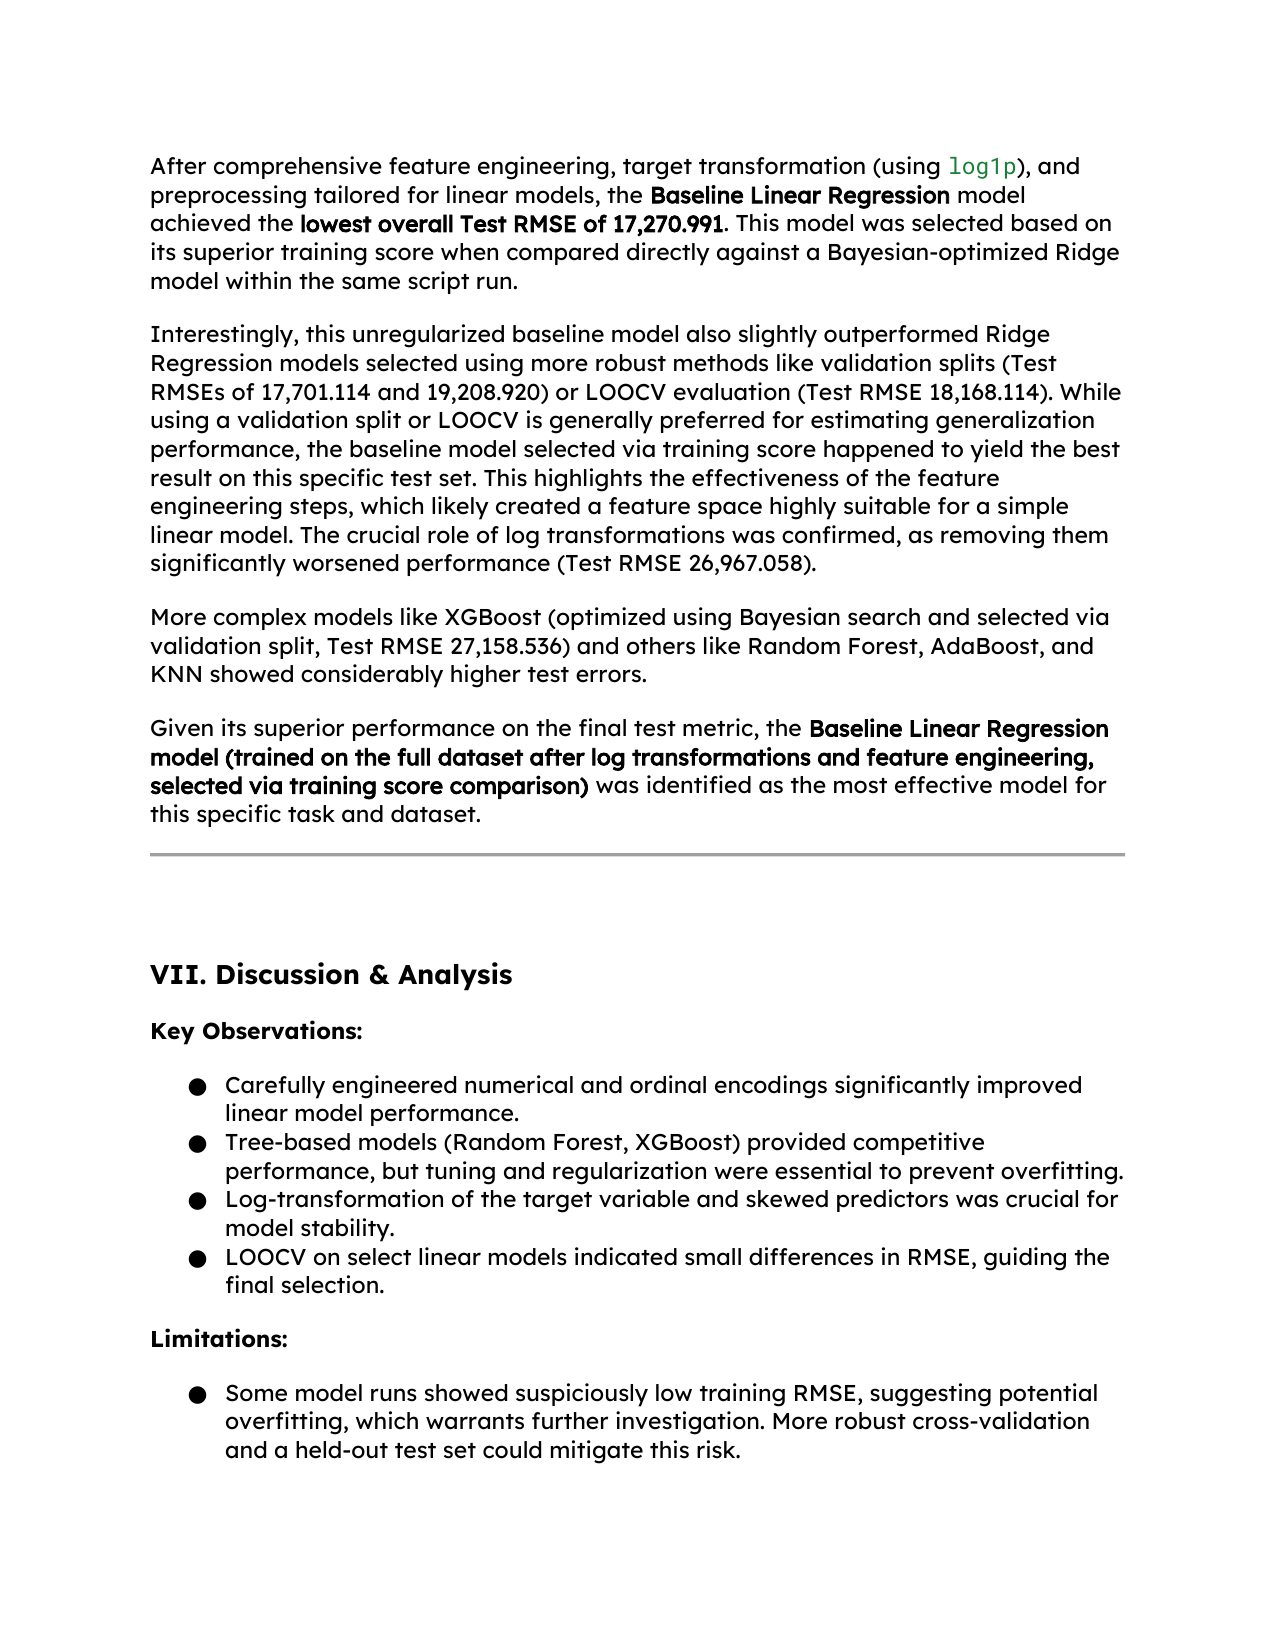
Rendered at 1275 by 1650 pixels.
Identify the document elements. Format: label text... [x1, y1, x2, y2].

list Tree-based models (Random Forest, XGBoost) provided competitive performance, but tuning and regularization were essential to prevent overfitting. [187, 1127, 1125, 1185]
text VII. Discussion & Analysis [150, 958, 1125, 992]
text Given its superior performance on the final test metric, the Baseline Linear Regression model (trained on the full dataset after log transformations and feature engineering, selected via training score comparison) was identified as the most effective model for this specific task and dataset. [150, 713, 1125, 828]
list Log-transformation of the target variable and skewed predictors was crucial for model stability. [187, 1185, 1125, 1242]
list Some model runs showed suspiciously low training RMSE, suggesting potential overfitting, which warrants further investigation. More robust cross-validation and a held-out test set could mitigate this risk. [187, 1378, 1125, 1464]
list Carefully engineered numerical and ordinal encodings significantly improved linear model performance. [187, 1070, 1125, 1127]
text Interestingly, this unregularized baseline model also slightly outperformed Ridge Regression models selected using more robust methods like validation splits (Test RMSEs of 17,701.114 and 19,208.920) or LOOCV evaluation (Test RMSE 18,168.114). While using a validation split or LOOCV is generally preferred for estimating generalization performance, the baseline model selected via training score happened to yield the best result on this specific test set. This highlights the effectiveness of the feature engineering steps, which likely created a feature space highly suitable for a simple linear model. The crucial role of log transformations was confirmed, as removing them significantly worsened performance (Test RMSE 26,967.058). [150, 320, 1125, 578]
list LOOCV on select linear models indicated small differences in RMSE, guiding the final selection. [187, 1242, 1125, 1299]
text More complex models like XGBoost (optimized using Bayesian search and selected via validation split, Test RMSE 27,158.536) and others like Random Forest, AdaBoost, and KNN showed considerably higher test errors. [150, 603, 1125, 688]
text After comprehensive feature engineering, target transformation (using log1p), and preprocessing tailored for linear models, the Baseline Linear Regression model achieved the lowest overall Test RMSE of 17,270.991. This model was selected based on its superior training score when compared directly against a Bayesian-optimized Ridge model within the same script run. [150, 150, 1125, 295]
text Limitations: [150, 1324, 1125, 1353]
text Key Observations: [150, 1017, 1125, 1045]
